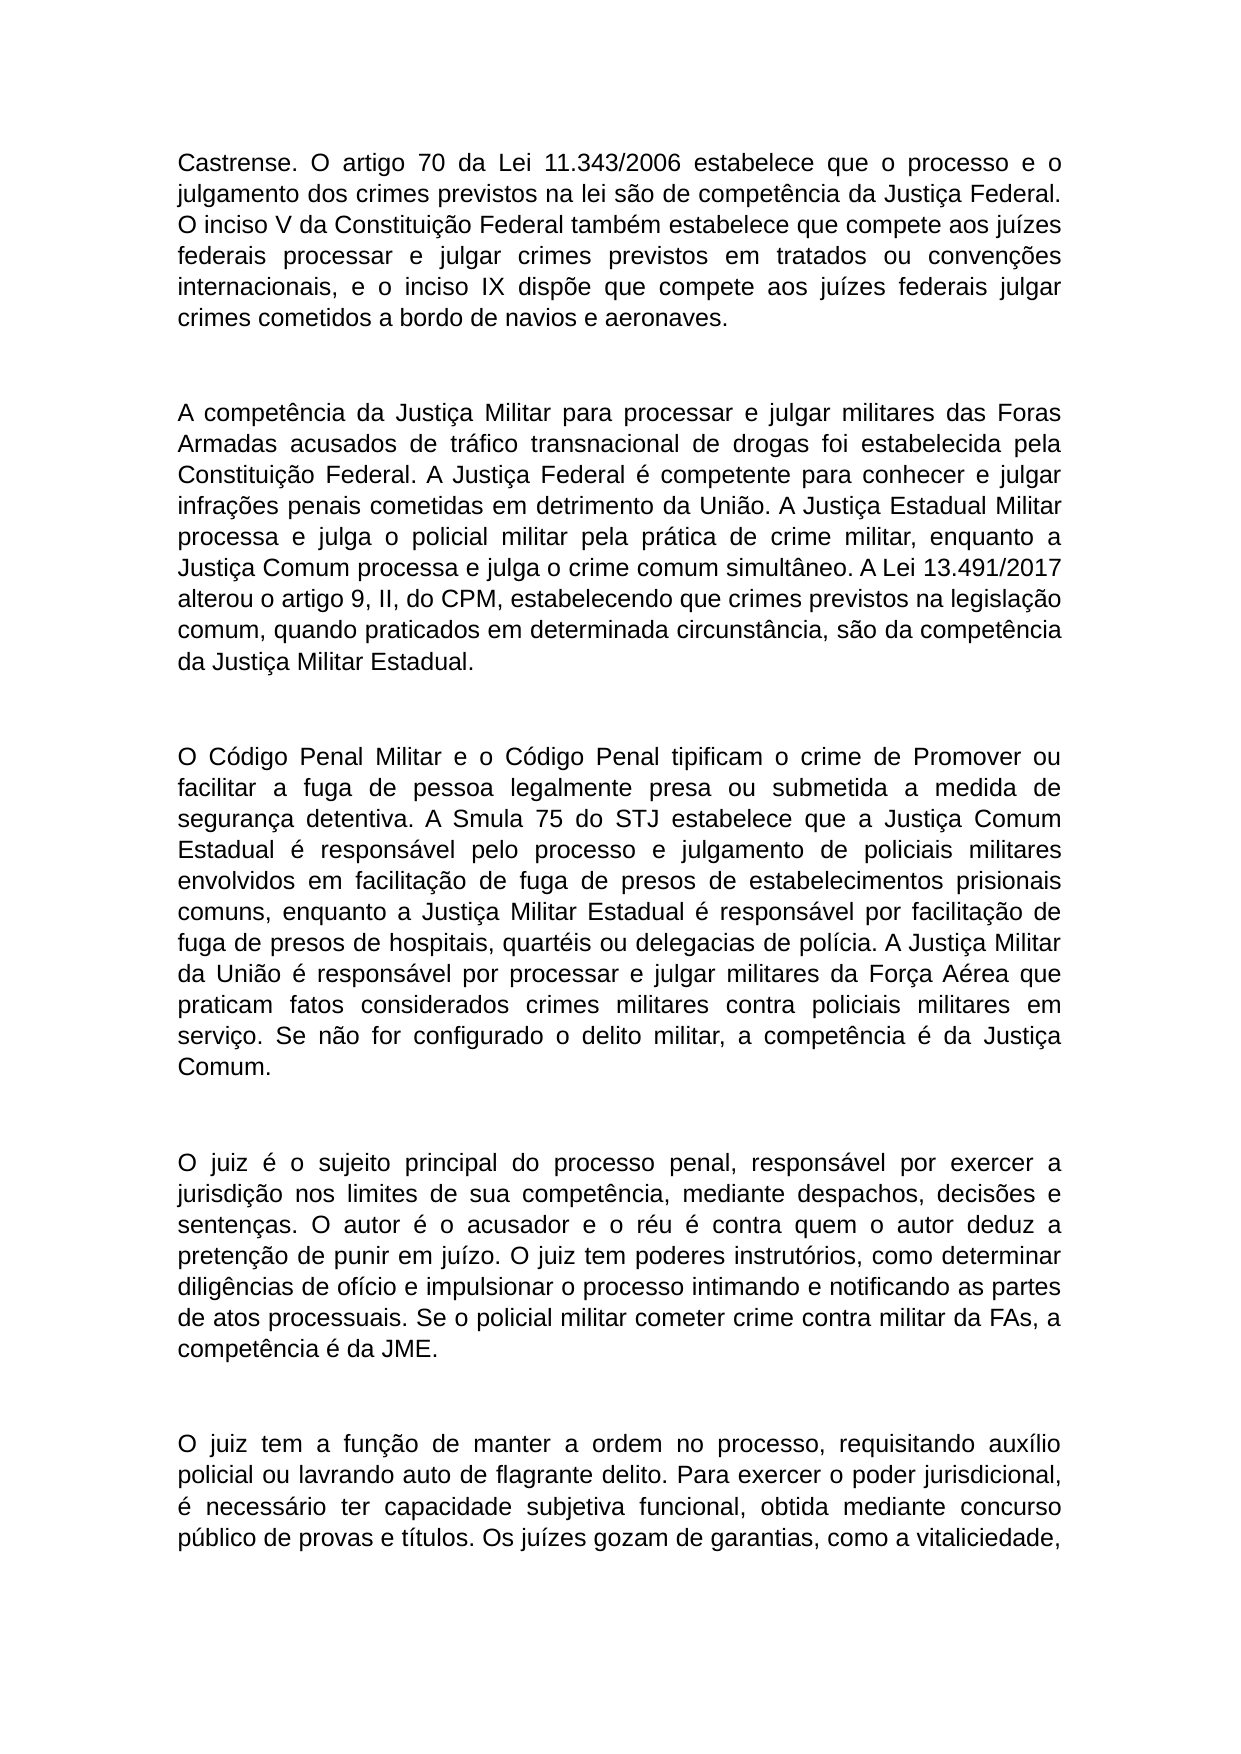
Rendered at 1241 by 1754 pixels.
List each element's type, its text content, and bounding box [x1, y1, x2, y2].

text A competência da Justiça Militar para processar e julgar militares das Foras Armadas acusados de tráfico transnacional de drogas foi estabelecida pela Constituição Federal. A Justiça Federal é competente para conhecer e julgar infrações penais cometidas em detrimento da União. A Justiça Estadual Militar processa e julga o policial militar pela prática de crime militar, enquanto a Justiça Comum processa e julga o crime comum simultâneo. A Lei 13.491/2017 alterou o artigo 9, II, do CPM, estabelecendo que crimes previstos na legislação comum, quando praticados em determinada circunstância, são da competência da Justiça Militar Estadual. [177, 398, 1063, 675]
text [177, 148, 1063, 332]
text O Código Penal Militar e o Código Penal tipificam o crime de Promover ou facilitar a fuga de pessoa legalmente presa ou submetida a medida de segurança detentiva. A Smula 75 do STJ estabelece que a Justiça Comum Estadual é responsável pelo processo e julgamento de policiais militares envolvidos em facilitação de fuga de presos de estabelecimentos prisionais comuns, enquanto a Justiça Militar Estadual é responsável por facilitação de fuga de presos de hospitais, quartéis ou delegacias de polícia. A Justiça Militar da União é responsável por processar e julgar militares da Força Aérea que praticam fatos considerados crimes militares contra policiais militares em serviço. Se não for configurado o delito militar, a competência é da Justiça Comum. [177, 742, 1063, 1081]
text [177, 1429, 1063, 1551]
text O juiz é o sujeito principal do processo penal, responsável por exercer a jurisdição nos limites de sua competência, mediante despachos, decisões e sentenças. O autor é o acusador e o réu é contra quem o autor deduz a pretenção de punir em juízo. O juiz tem poderes instrutórios, como determinar diligências de ofício e impulsionar o processo intimando e notificando as partes de atos processuais. Se o policial militar cometer crime contra militar da FAs, a competência é da JME. [177, 1148, 1063, 1363]
